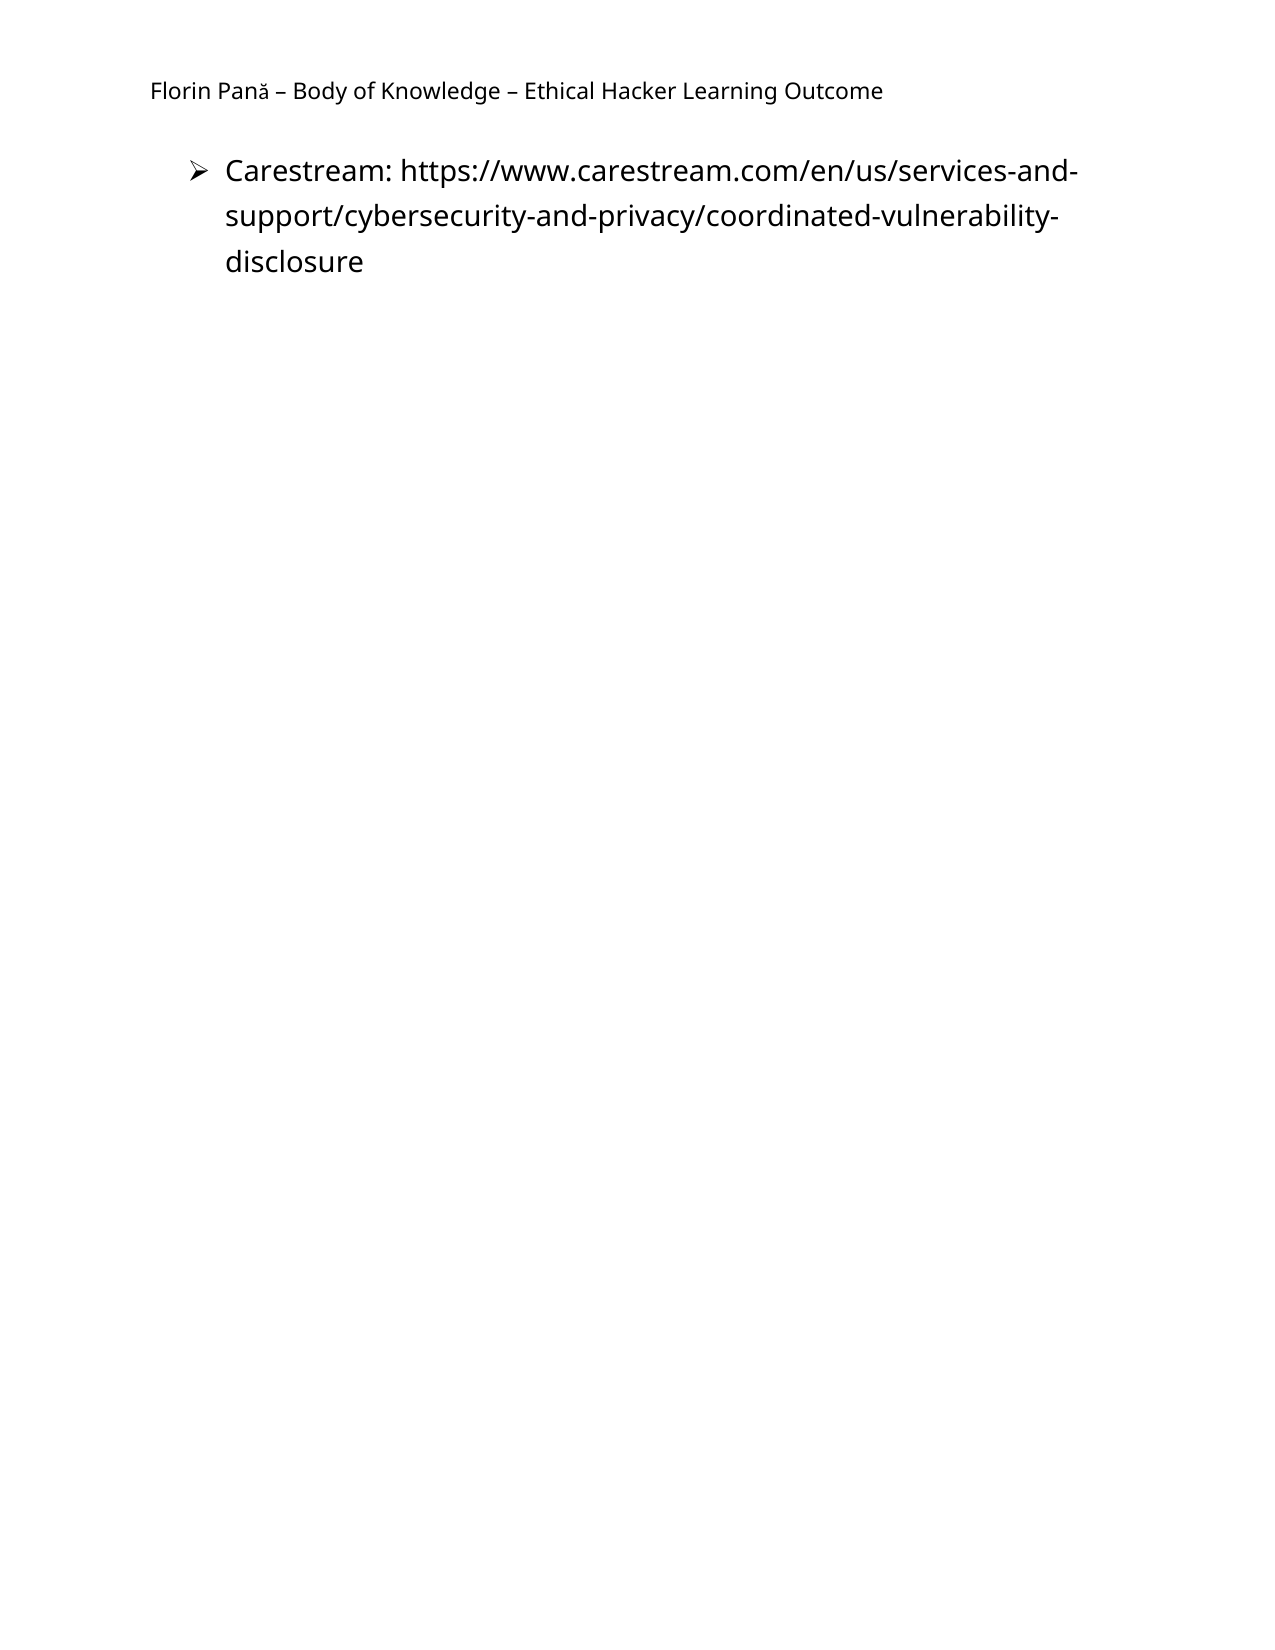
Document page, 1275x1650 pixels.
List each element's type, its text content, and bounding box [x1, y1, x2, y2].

list Carestream: https://www.carestream.com/en/us/services-and-support/cybersecurity-and-privacy/coordinated-vulnerability-disclosure [187, 150, 1125, 281]
